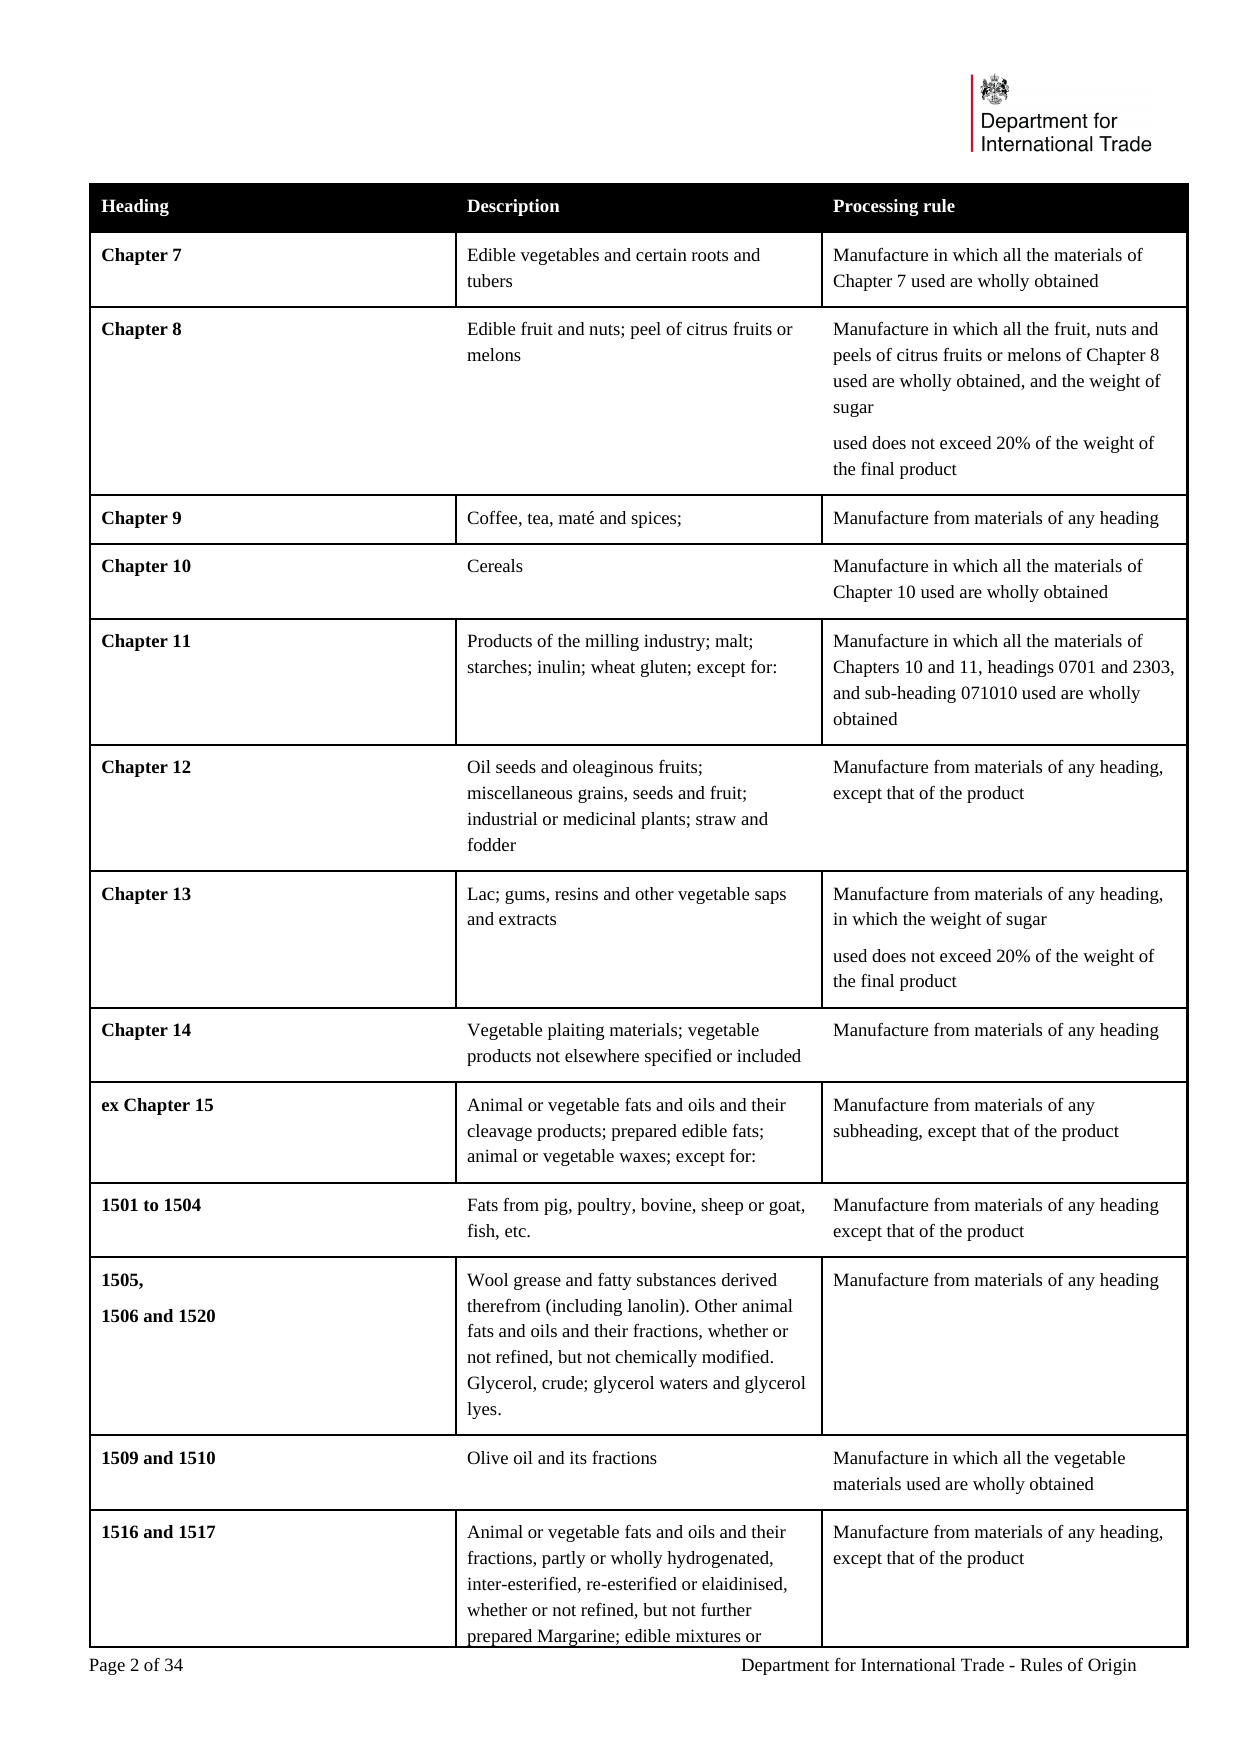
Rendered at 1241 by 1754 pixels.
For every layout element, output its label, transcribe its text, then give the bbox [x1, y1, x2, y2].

table_cell Manufacture in which all the materials of Chapters 10 and 11, headings 0701 and 2303, and sub-heading 071010 used are wholly obtained [823, 620, 1186, 744]
table_cell Animal or vegetable fats and oils and their cleavage products; prepared edible fats; animal or vegetable waxes; except for: [457, 1083, 821, 1182]
table_cell Coffee, tea, maté and spices; [457, 496, 821, 543]
table_cell 1516 and 1517 [91, 1511, 455, 1646]
table_header Processing rule [822, 185, 1186, 231]
table_cell Chapter 14 [91, 1009, 456, 1081]
table_cell Lac; gums, resins and other vegetable saps and extracts [457, 872, 821, 1007]
table_cell Edible fruit and nuts; peel of citrus fruits or melons [456, 308, 822, 494]
table_cell Manufacture in which all the materials of Chapter 10 used are wholly obtained [822, 545, 1186, 617]
table_cell Manufacture from materials of any heading, except that of the product [822, 746, 1186, 870]
table_cell Oil seeds and oleaginous fruits; miscellaneous grains, seeds and fruit; industrial or medicinal plants; straw and fodder [456, 746, 822, 870]
table_cell Chapter 12 [91, 746, 456, 870]
table_cell Manufacture from materials of any heading [823, 1258, 1186, 1434]
table_header Heading [91, 185, 456, 231]
table_cell Manufacture from materials of any heading, except that of the product [823, 1511, 1186, 1646]
table_cell Manufacture from materials of any heading, in which the weight of sugar used does not exceed 20% of the weight of the final product [823, 872, 1186, 1007]
table_cell Manufacture from materials of any subheading, except that of the product [823, 1083, 1186, 1182]
table_cell Chapter 11 [91, 620, 455, 744]
table_cell Wool grease and fatty substances derived therefrom (including lanolin). Other animal fats and oils and their fractions, whether or not refined, but not chemically modified. Glycerol, crude; glycerol waters and glycerol lyes. [457, 1258, 821, 1434]
table_cell 1505, 1506 and 1520 [91, 1258, 455, 1434]
table_cell Chapter 9 [91, 496, 455, 543]
table_cell Edible vegetables and certain roots and tubers [457, 233, 821, 306]
table_cell Manufacture from materials of any heading except that of the product [822, 1184, 1186, 1256]
table_header Description [456, 185, 822, 231]
table_cell Fats from pig, poultry, bovine, sheep or goat, fish, etc. [456, 1184, 822, 1256]
table_cell Chapter 8 [91, 308, 456, 494]
table_cell Chapter 7 [91, 233, 455, 306]
table_cell Products of the milling industry; malt; starches; inulin; wheat gluten; except for: [457, 620, 821, 744]
table_cell 1501 to 1504 [91, 1184, 456, 1256]
table_cell Manufacture from materials of any heading [822, 1009, 1186, 1081]
table_cell Manufacture in which all the fruit, nuts and peels of citrus fruits or melons of Chapter 8 used are wholly obtained, and the weight of sugar used does not exceed 20% of the weight of the final product [822, 308, 1186, 494]
table_cell Manufacture in which all the vegetable materials used are wholly obtained [822, 1436, 1186, 1509]
table_cell Vegetable plaiting materials; vegetable products not elsewhere specified or included [456, 1009, 822, 1081]
table_cell Olive oil and its fractions [456, 1436, 822, 1509]
table_cell Chapter 10 [91, 545, 456, 617]
table_cell ex Chapter 15 [91, 1083, 455, 1182]
table_cell Manufacture in which all the materials of Chapter 7 used are wholly obtained [823, 233, 1186, 306]
table_cell 1509 and 1510 [91, 1436, 456, 1509]
table_cell Cereals [456, 545, 822, 617]
table_cell Chapter 13 [91, 872, 455, 1007]
picture [969, 73, 1152, 153]
table_cell Manufacture from materials of any heading [823, 496, 1186, 543]
